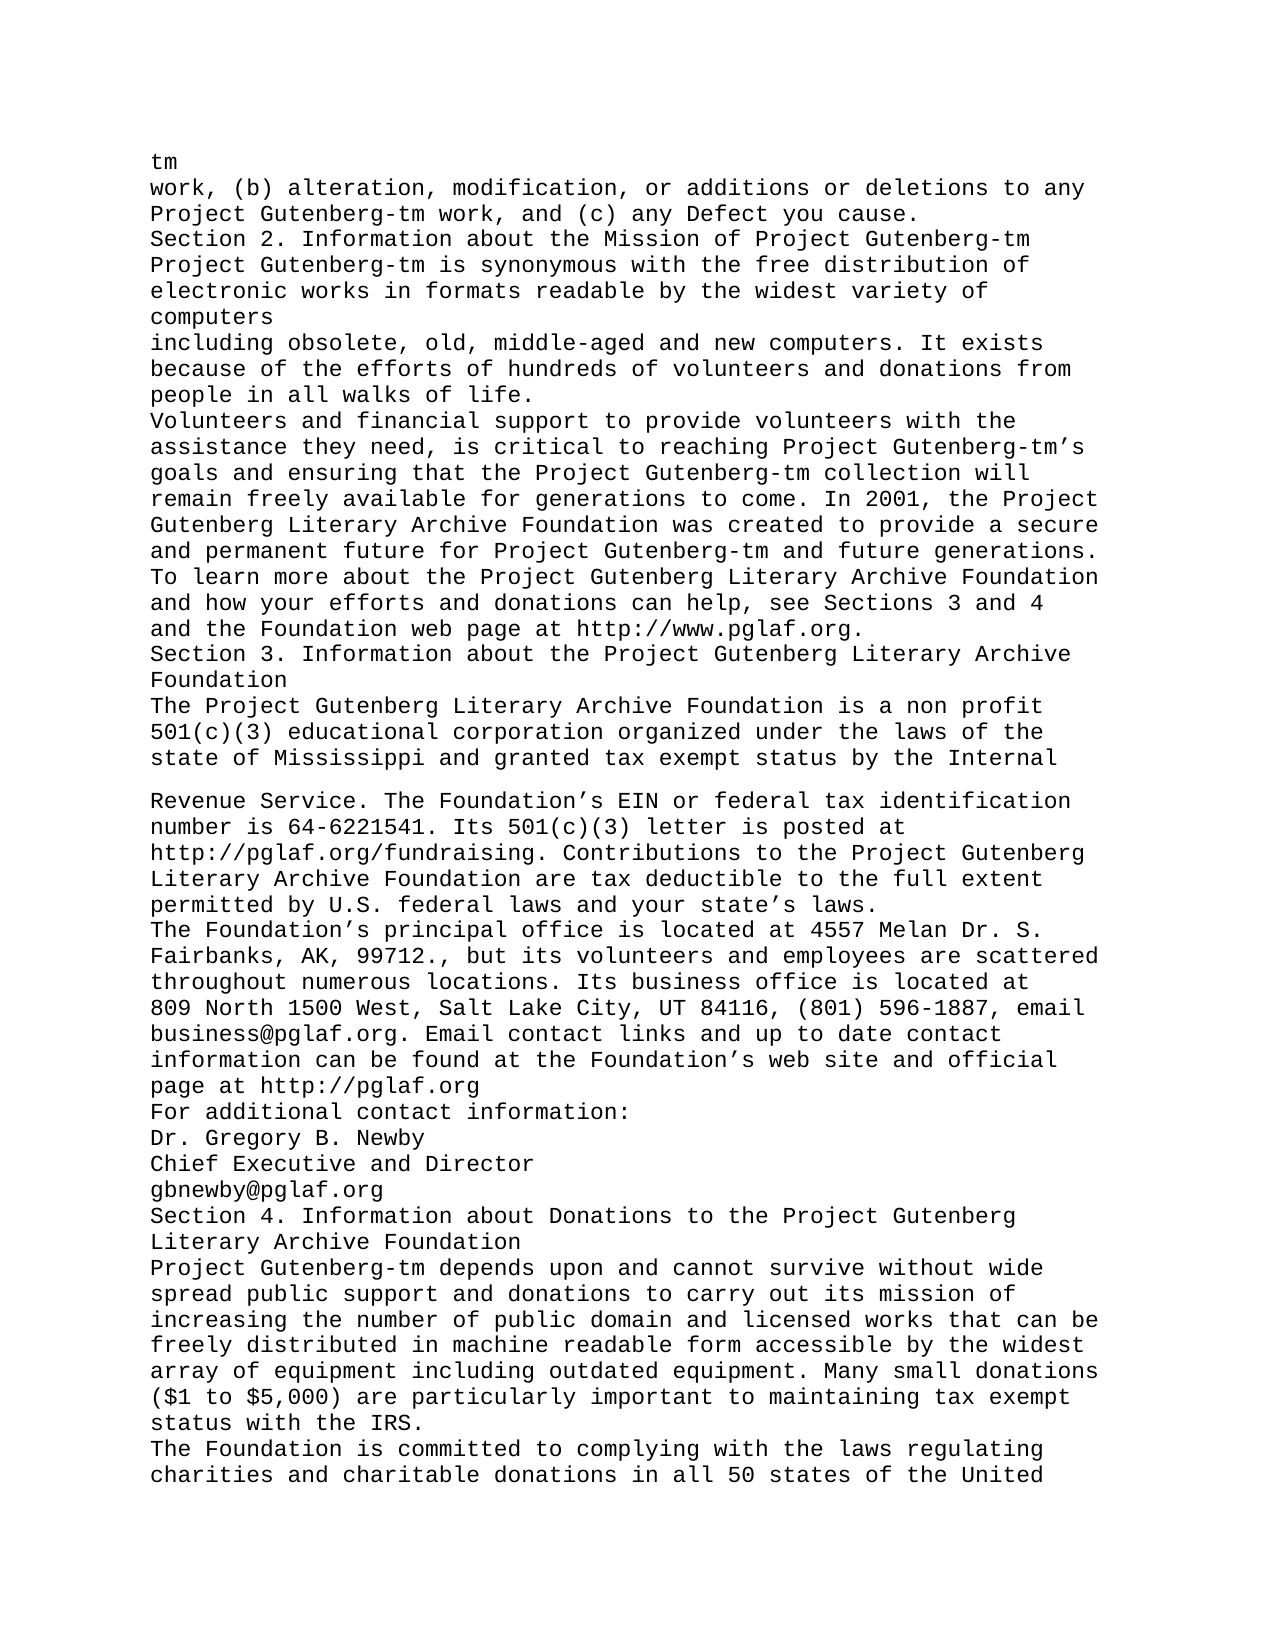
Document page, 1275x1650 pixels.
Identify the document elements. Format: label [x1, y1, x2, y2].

text [150, 789, 1125, 1489]
text [150, 150, 1125, 772]
